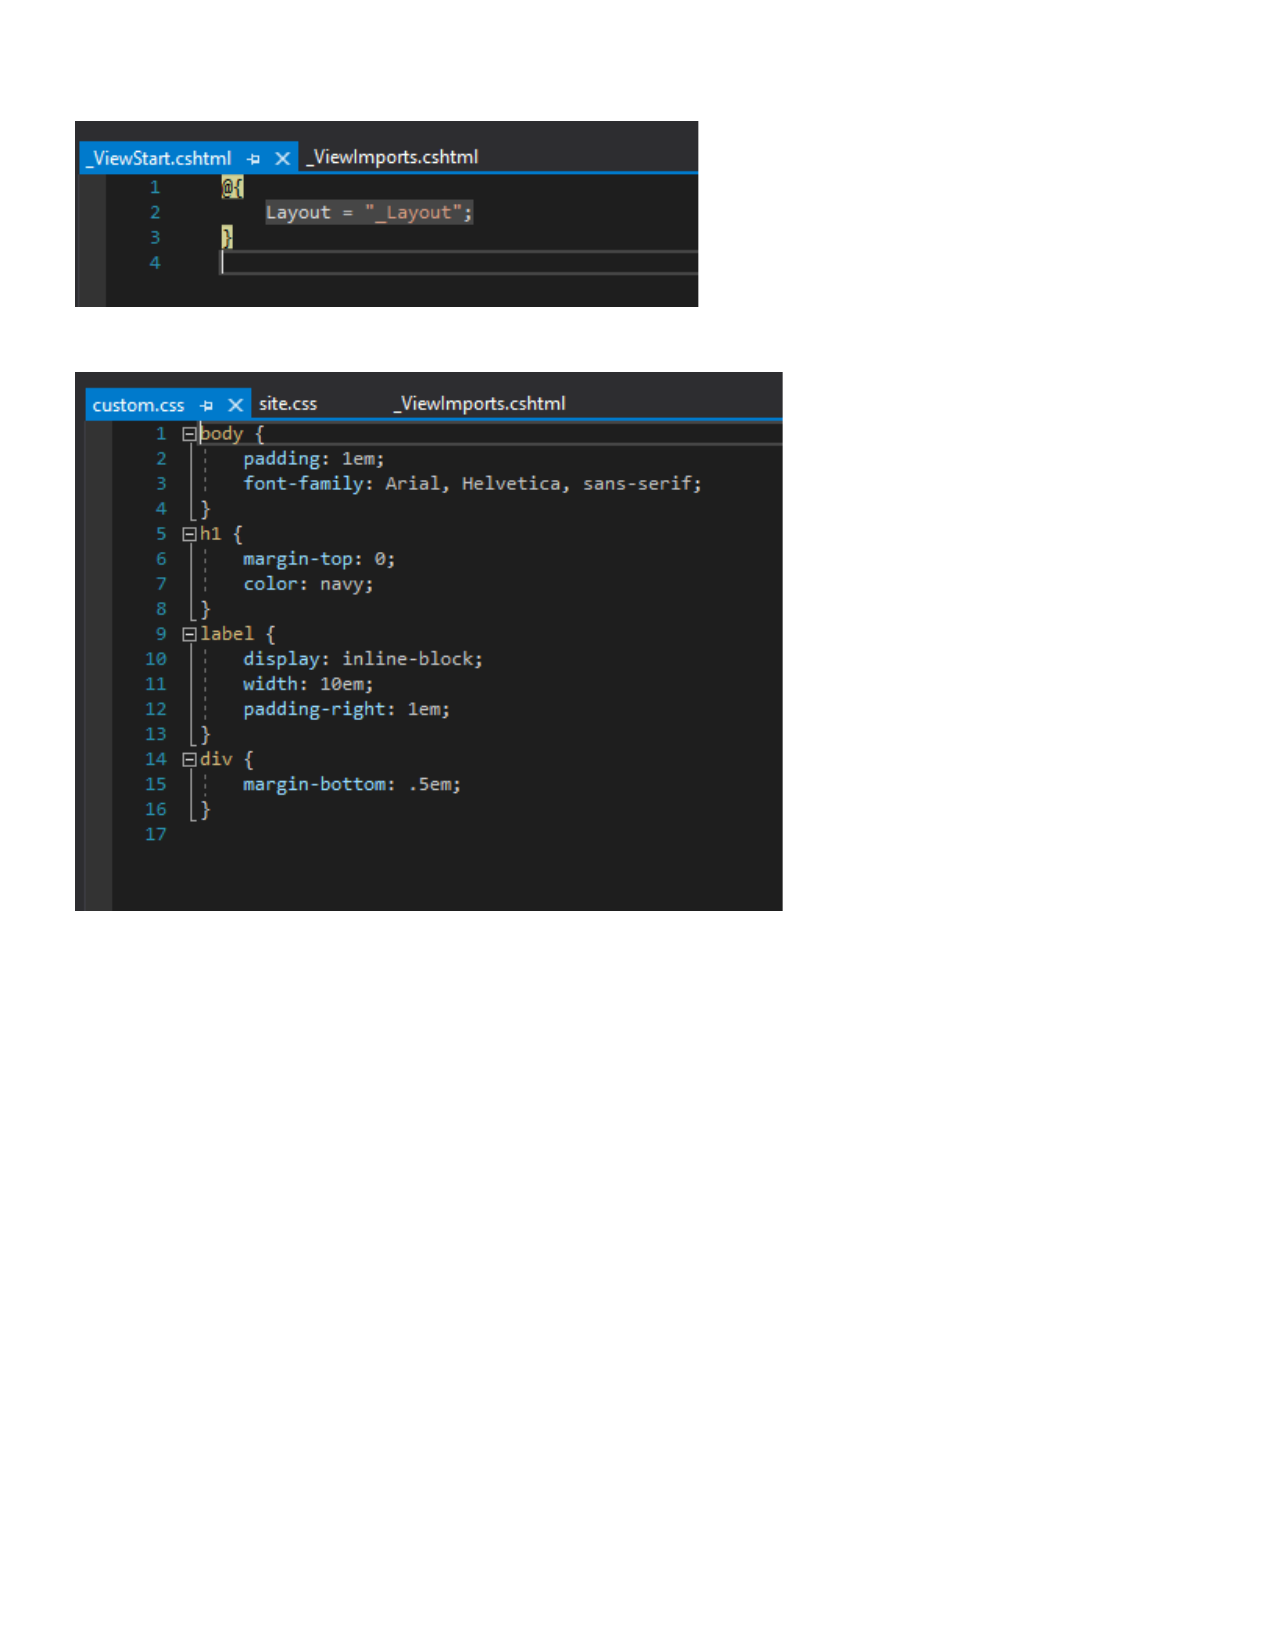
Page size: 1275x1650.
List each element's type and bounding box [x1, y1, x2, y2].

picture [75, 372, 783, 911]
picture [75, 121, 699, 307]
